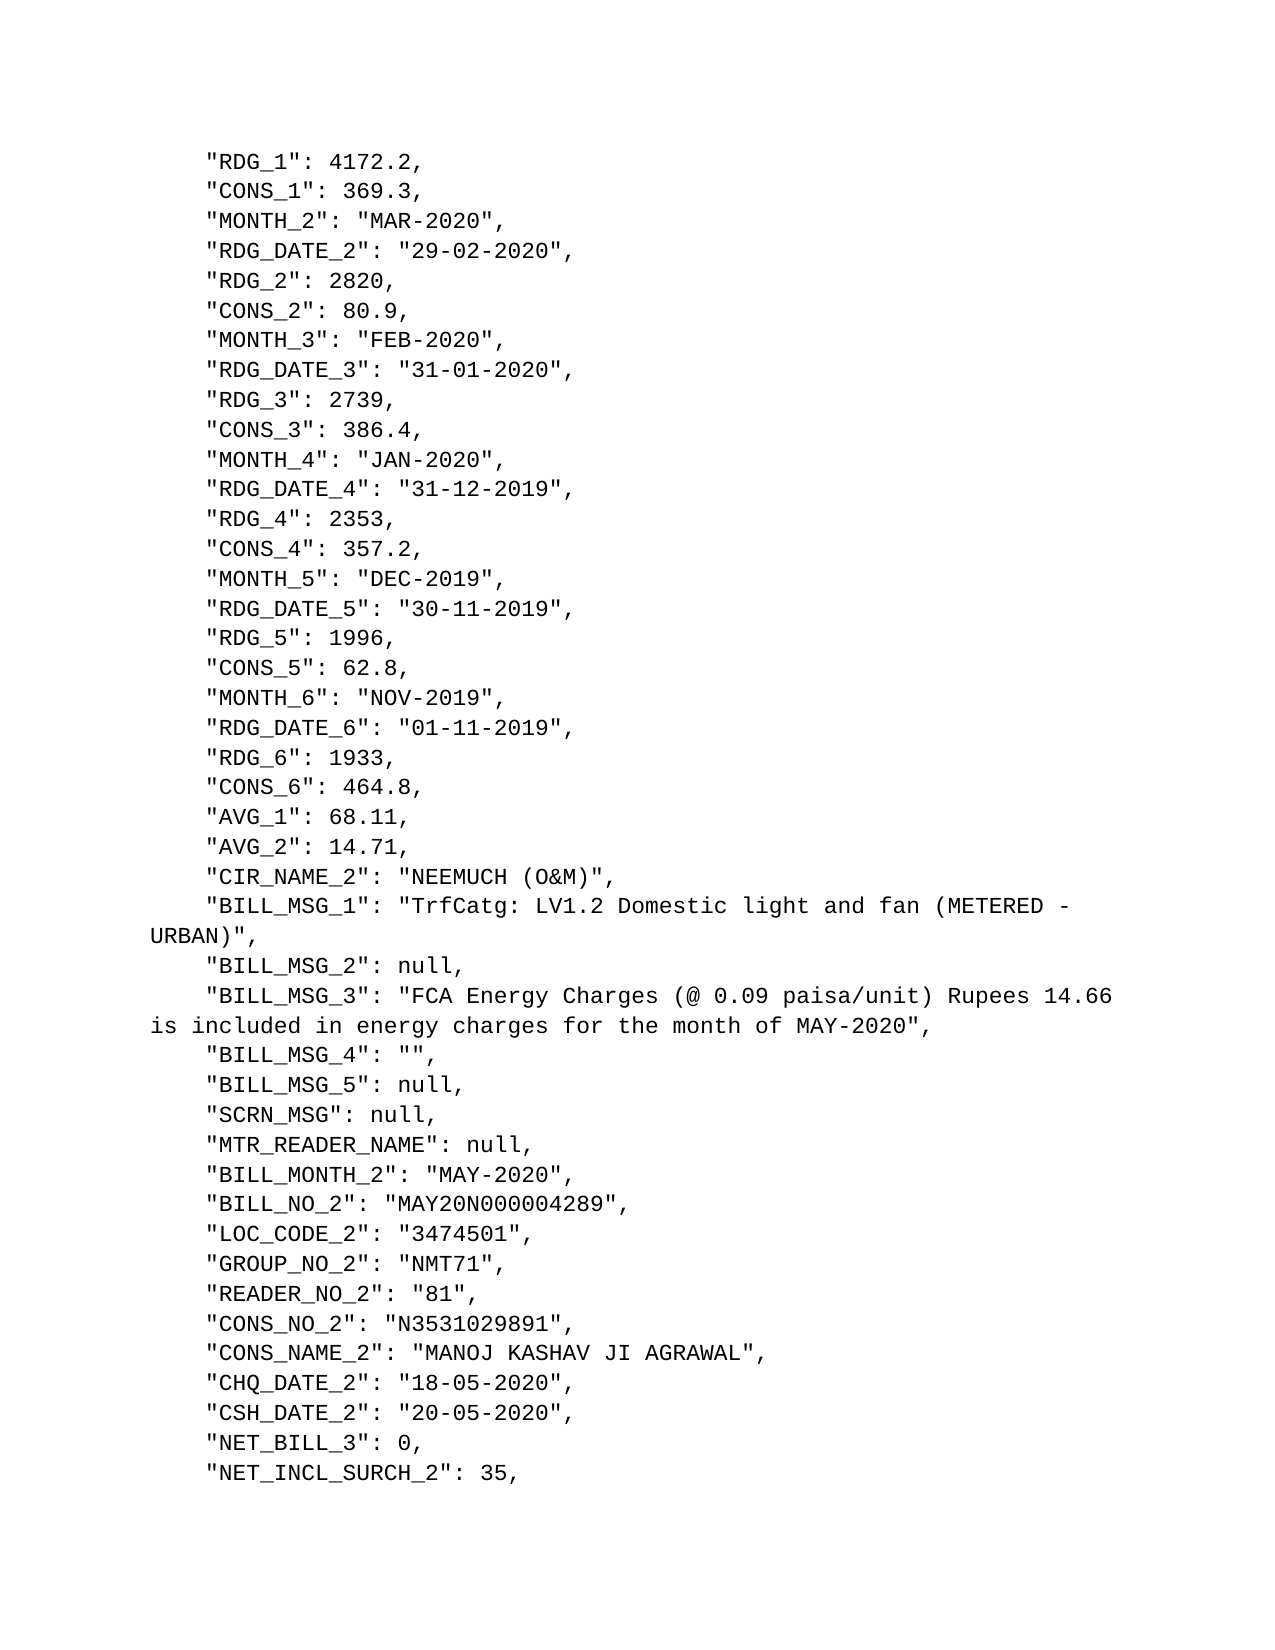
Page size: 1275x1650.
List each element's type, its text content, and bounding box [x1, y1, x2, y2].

text "CONS_5": 62.8, [150, 656, 1125, 682]
text "BILL_NO_2": "MAY20N000004289", [150, 1193, 1125, 1219]
text "BILL_MSG_1": "TrfCatg: LV1.2 Domestic light and fan (METERED - URBAN)", [150, 895, 1125, 951]
text "RDG_DATE_6": "01-11-2019", [150, 716, 1125, 742]
text "MONTH_6": "NOV-2019", [150, 686, 1125, 712]
text "RDG_3": 2739, [150, 388, 1125, 414]
text "CONS_2": 80.9, [150, 299, 1125, 325]
text "BILL_MSG_5": null, [150, 1073, 1125, 1099]
text "MONTH_5": "DEC-2019", [150, 567, 1125, 593]
text "CONS_6": 464.8, [150, 776, 1125, 802]
text "BILL_MSG_4": "", [150, 1044, 1125, 1070]
text "RDG_4": 2353, [150, 507, 1125, 533]
text "MTR_READER_NAME": null, [150, 1133, 1125, 1159]
text "BILL_MSG_3": "FCA Energy Charges (@ 0.09 paisa/unit) Rupees 14.66 is included in energy charges for the month of MAY-2020", [150, 984, 1125, 1040]
text "RDG_DATE_4": "31-12-2019", [150, 478, 1125, 504]
text "CONS_1": 369.3, [150, 180, 1125, 206]
text "AVG_2": 14.71, [150, 835, 1125, 861]
text "RDG_6": 1933, [150, 746, 1125, 772]
text "RDG_2": 2820, [150, 269, 1125, 295]
text "MONTH_2": "MAR-2020", [150, 209, 1125, 236]
text "READER_NO_2": "81", [150, 1282, 1125, 1308]
text "CONS_NAME_2": "MANOJ KASHAV JI AGRAWAL", [150, 1342, 1125, 1368]
text "CHQ_DATE_2": "18-05-2020", [150, 1371, 1125, 1397]
text "CIR_NAME_2": "NEEMUCH (O&M)", [150, 865, 1125, 891]
text "NET_INCL_SURCH_2": 35, [150, 1461, 1125, 1487]
text "AVG_1": 68.11, [150, 805, 1125, 831]
text "MONTH_3": "FEB-2020", [150, 329, 1125, 355]
text "RDG_DATE_3": "31-01-2020", [150, 358, 1125, 384]
text "BILL_MONTH_2": "MAY-2020", [150, 1163, 1125, 1189]
text "RDG_DATE_2": "29-02-2020", [150, 239, 1125, 265]
text "RDG_1": 4172.2, [150, 150, 1125, 176]
text "SCRN_MSG": null, [150, 1103, 1125, 1129]
text "CONS_3": 386.4, [150, 418, 1125, 444]
text "NET_BILL_3": 0, [150, 1431, 1125, 1457]
text "CONS_NO_2": "N3531029891", [150, 1312, 1125, 1338]
text "GROUP_NO_2": "NMT71", [150, 1252, 1125, 1278]
text "CSH_DATE_2": "20-05-2020", [150, 1401, 1125, 1427]
text "CONS_4": 357.2, [150, 537, 1125, 563]
text "RDG_5": 1996, [150, 627, 1125, 653]
text "RDG_DATE_5": "30-11-2019", [150, 597, 1125, 623]
text "MONTH_4": "JAN-2020", [150, 448, 1125, 474]
text "LOC_CODE_2": "3474501", [150, 1222, 1125, 1248]
text "BILL_MSG_2": null, [150, 954, 1125, 980]
